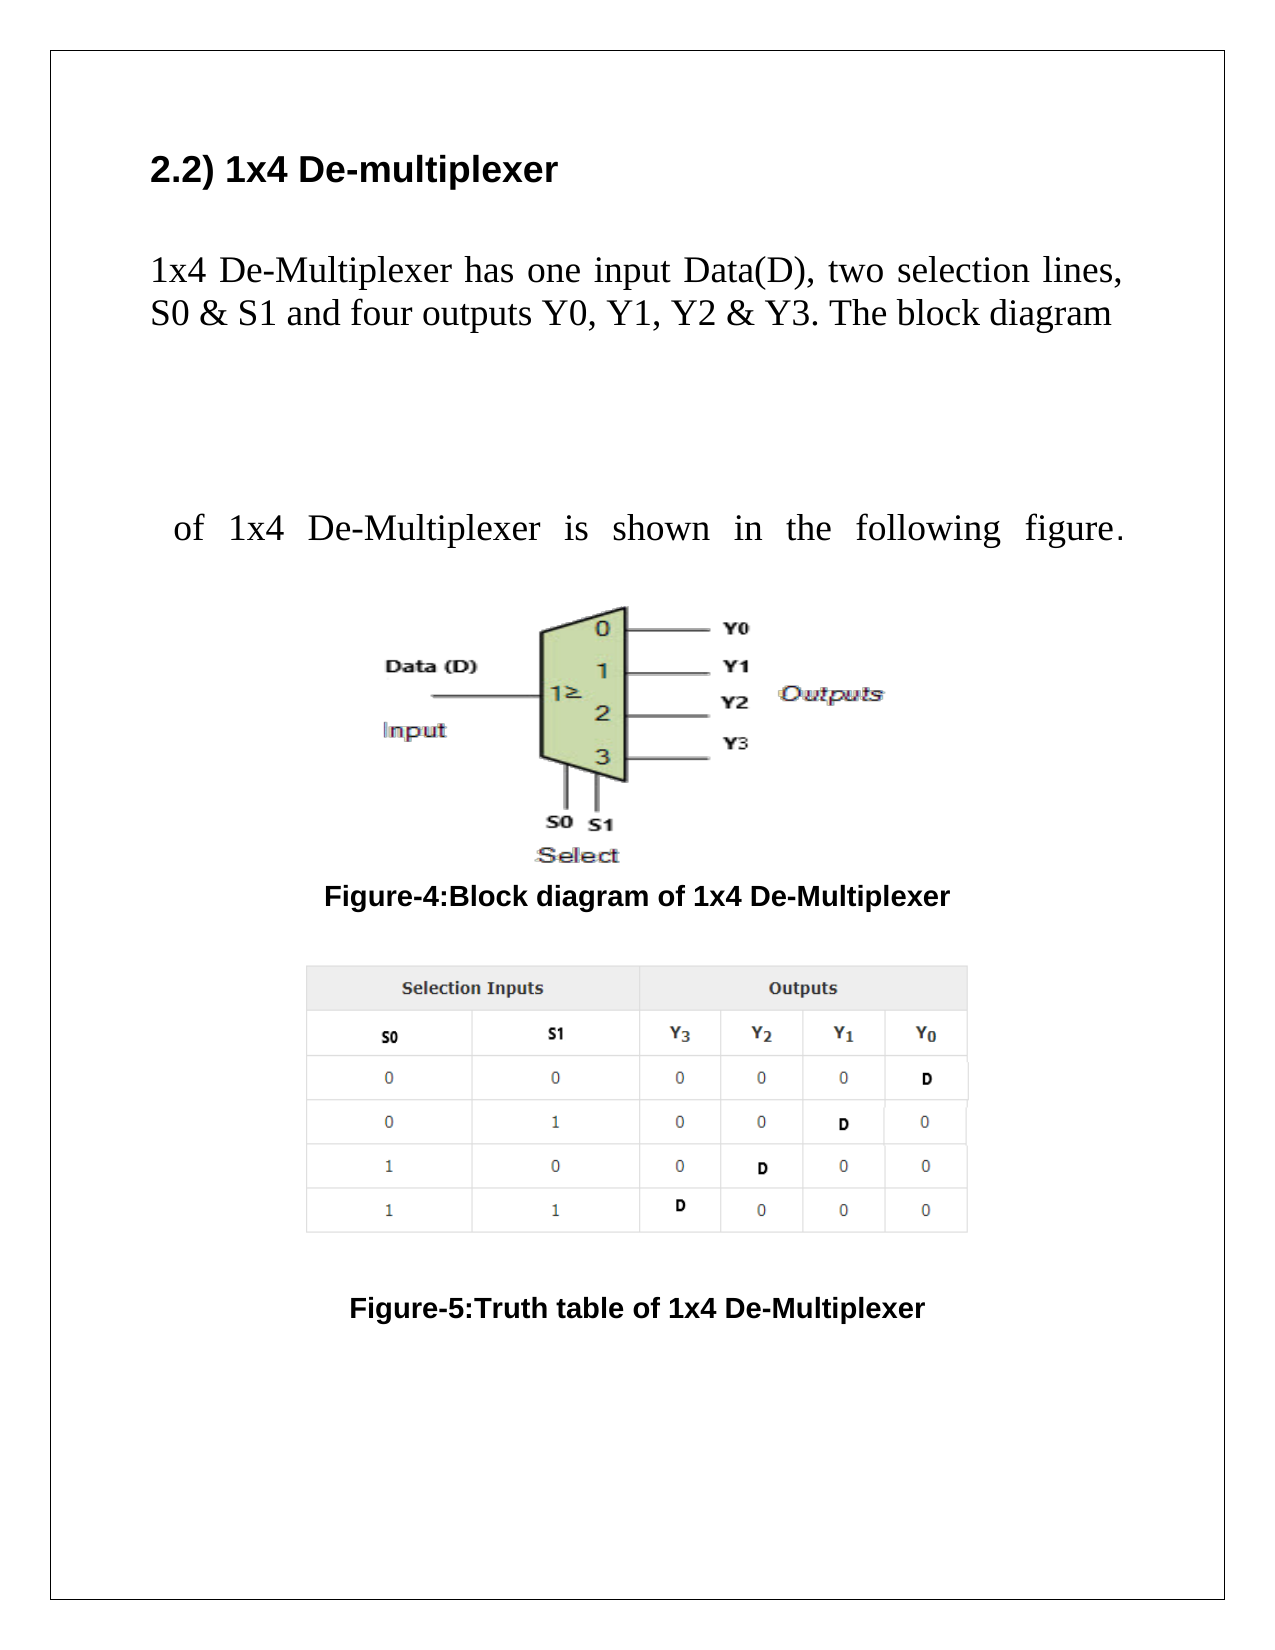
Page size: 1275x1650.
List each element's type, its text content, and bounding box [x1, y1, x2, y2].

picture [305, 962, 970, 1234]
text 1x4 De-Multiplexer has one input Data(D), two selection lines, S0 & S1 and four outputs Y0, Y1, Y2 & Y3. The block diagram [150, 248, 1125, 334]
text Figure-5:Truth table of 1x4 De-Multiplexer [150, 1291, 1125, 1324]
picture [383, 606, 892, 875]
text of 1x4 De-Multiplexer is shown in the following figure. [150, 506, 1125, 578]
text 2.2) 1x4 De-multiplexer [150, 68, 1125, 219]
